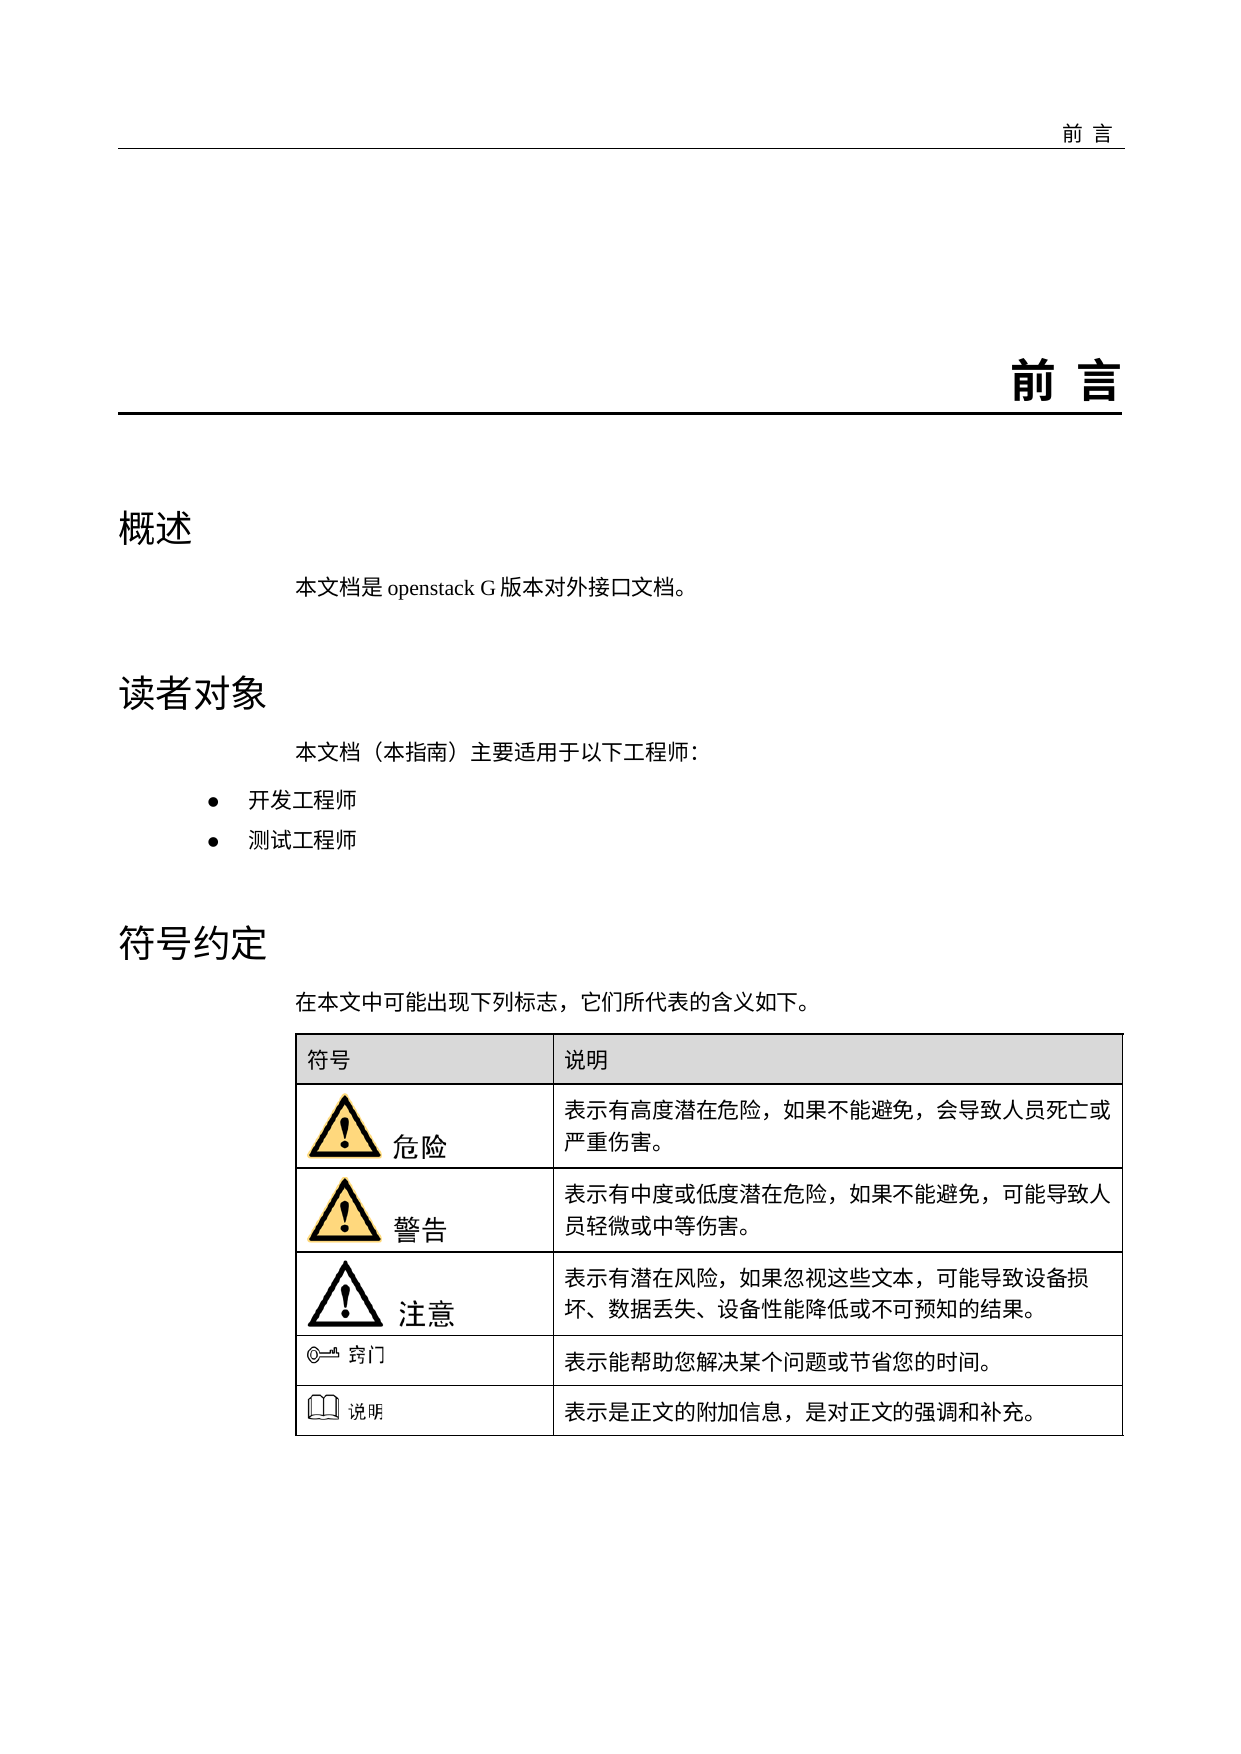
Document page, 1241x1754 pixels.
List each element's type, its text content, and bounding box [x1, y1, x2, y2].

table_cell 表示有高度潜在危险，如果不能避免，会导致人员死亡或严重伤害。 [554, 1085, 1122, 1167]
picture [307, 1093, 447, 1159]
list 测试工程师 [207, 823, 1122, 855]
table_cell 表示有潜在风险，如果忽视这些文本，可能导致设备损坏、数据丢失、设备性能降低或不可预知的结果。 [554, 1253, 1122, 1335]
table_cell 表示能帮助您解决某个问题或节省您的时间。 [554, 1336, 1122, 1385]
list 开发工程师 [207, 783, 1122, 815]
subtitle 读者对象 [118, 664, 1122, 718]
table_cell [297, 1336, 553, 1385]
subtitle 概述 [118, 499, 1122, 553]
subtitle 符号约定 [118, 917, 1122, 968]
table_cell [297, 1085, 553, 1167]
text 本文档（本指南）主要适用于以下工程师： [295, 735, 1122, 766]
table_header 说明 [554, 1035, 1122, 1083]
table_cell 表示是正文的附加信息，是对正文的强调和补充。 [554, 1386, 1122, 1434]
subtitle 前 言 [118, 344, 1122, 412]
picture [307, 1177, 447, 1243]
table_cell 表示有中度或低度潜在危险，如果不能避免，可能导致人员轻微或中等伤害。 [554, 1169, 1122, 1251]
picture [307, 1260, 454, 1327]
text 在本文中可能出现下列标志，它们所代表的含义如下。 [295, 985, 1122, 1017]
table_cell [297, 1169, 553, 1251]
text 本文档是openstack G版本对外接口文档。 [295, 570, 1122, 601]
picture [307, 1394, 383, 1420]
table_cell [297, 1253, 553, 1335]
table_cell [297, 1386, 553, 1434]
picture [307, 1344, 384, 1364]
table_header 符号 [297, 1035, 553, 1083]
